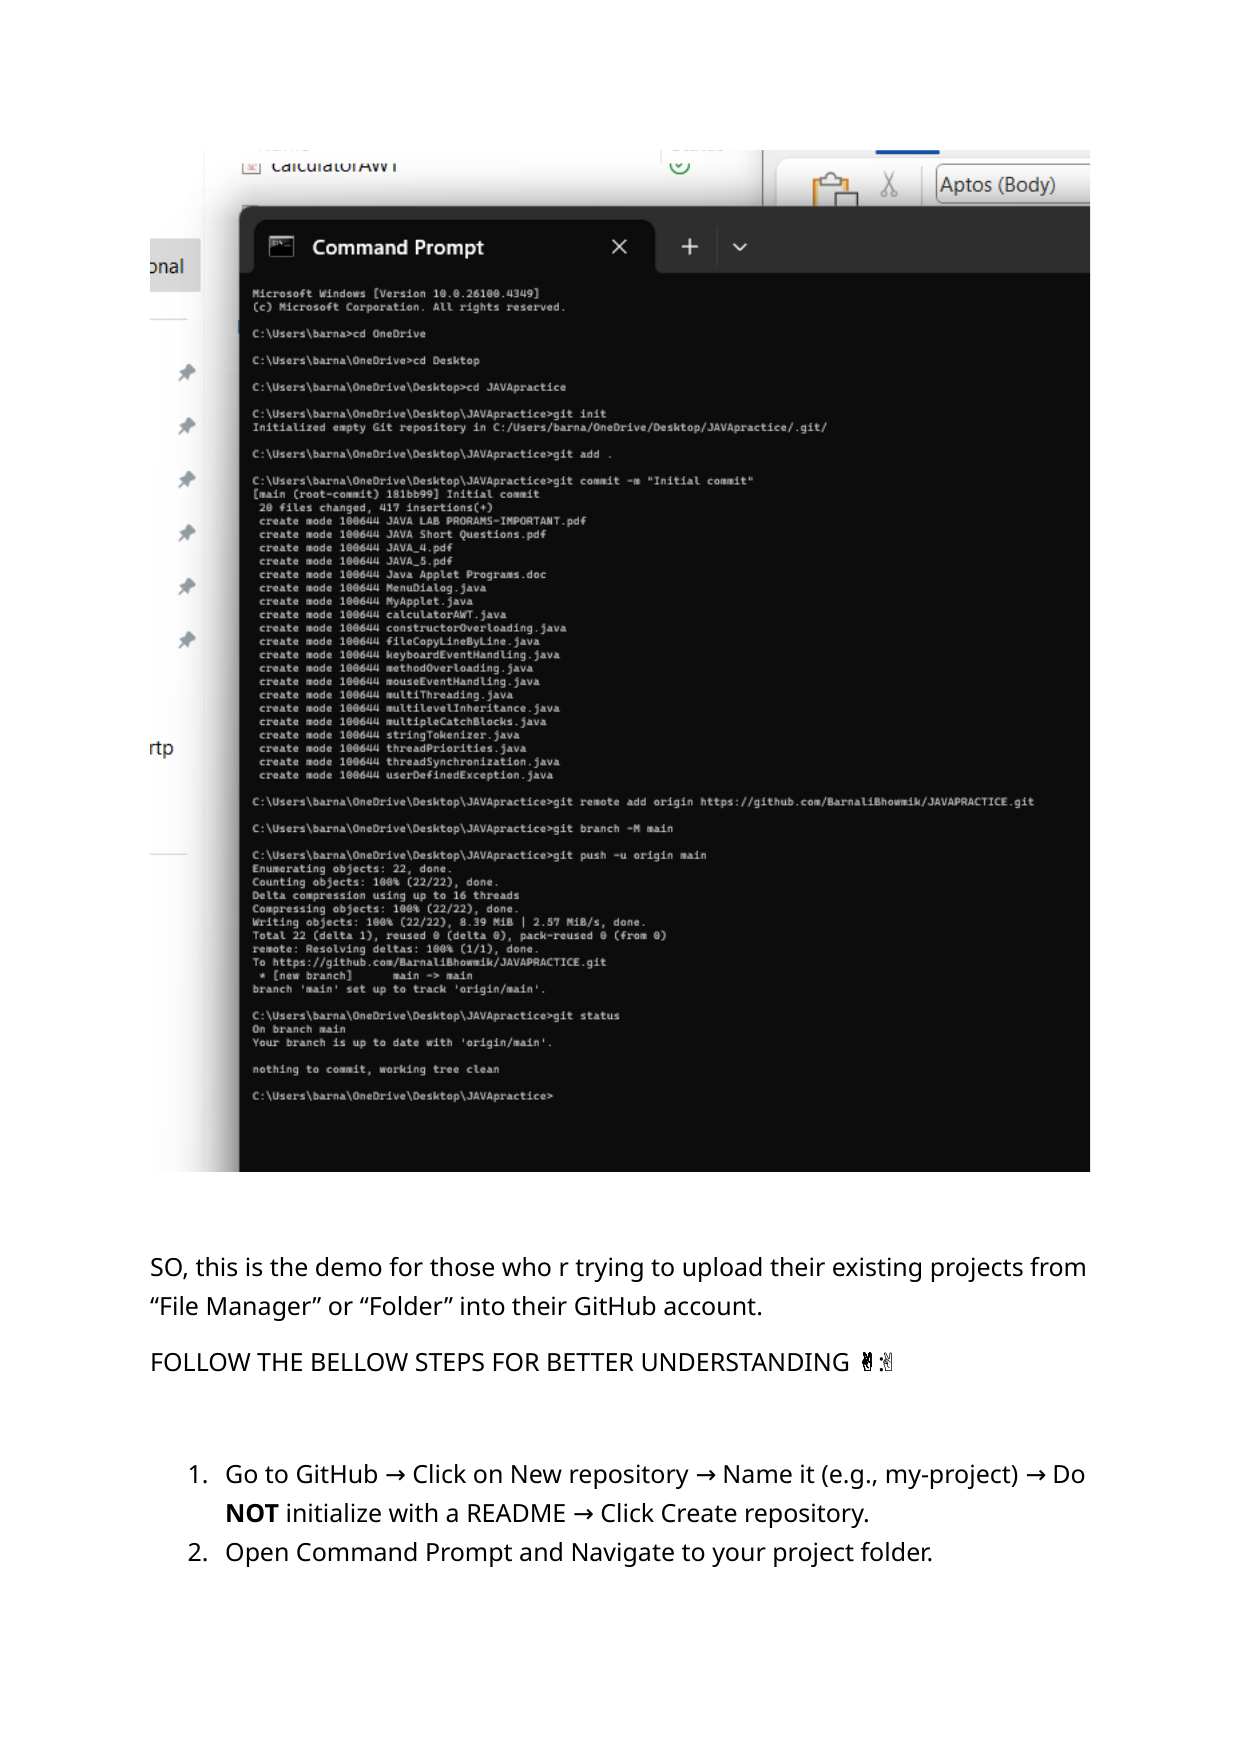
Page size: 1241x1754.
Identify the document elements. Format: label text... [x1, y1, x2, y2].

list Open Command Prompt and Navigate to your project folder. [187, 1535, 1090, 1569]
list Go to GitHub → Click on New repository → Name it (e.g., my-project) → Do NOT initialize with a README → Click Create repository. [187, 1456, 1090, 1529]
picture [150, 150, 1091, 1172]
text SO, this is the demo for those who r trying to upload their existing projects from “File Manager” or “Folder” into their GitHub account. [150, 1250, 1090, 1323]
text FOLLOW THE BELLOW STEPS FOR BETTER UNDERSTANDING : [150, 1345, 1090, 1379]
